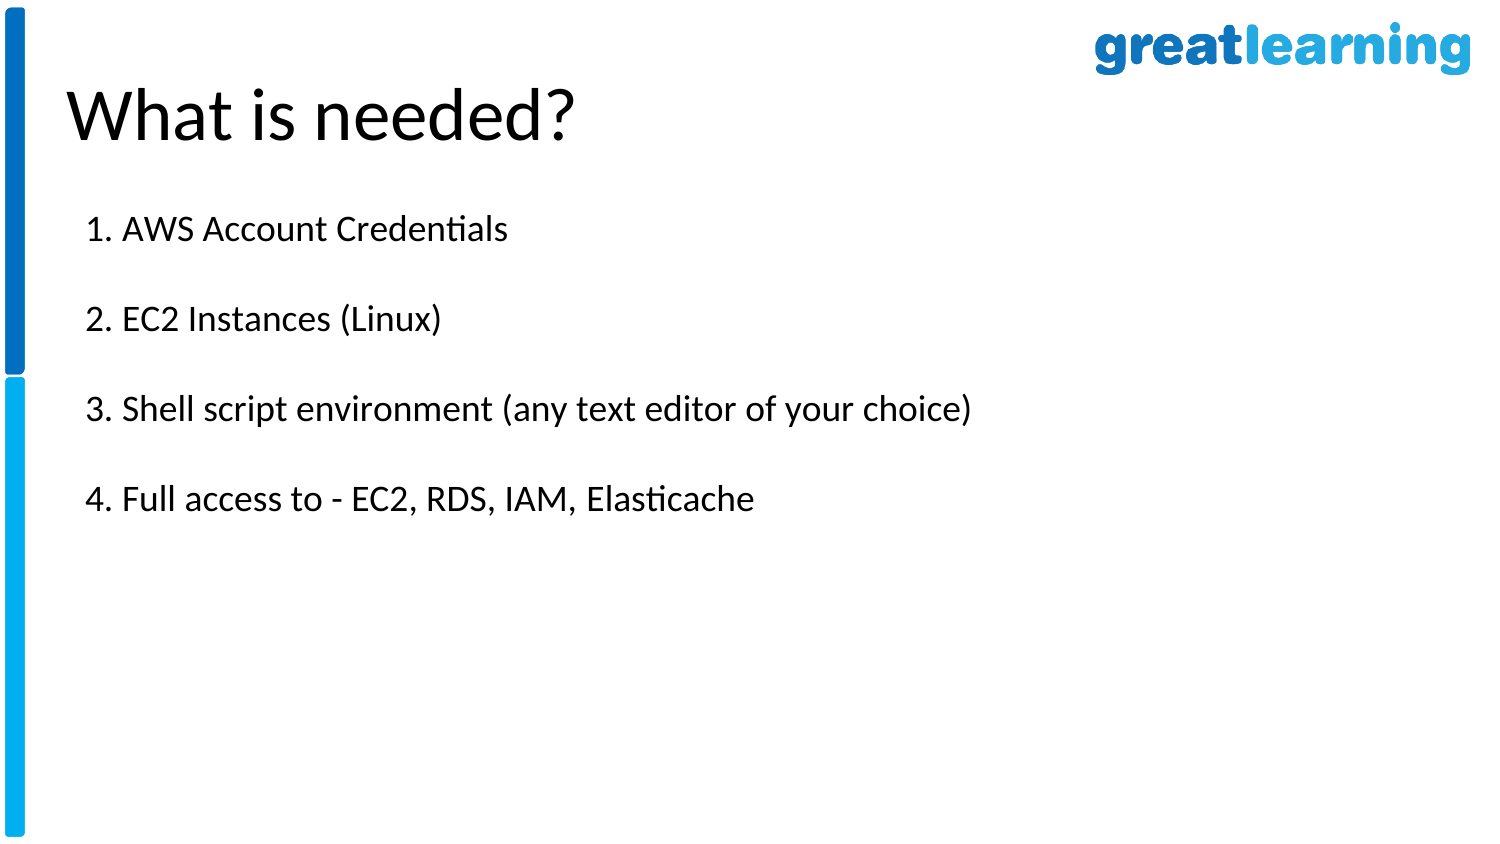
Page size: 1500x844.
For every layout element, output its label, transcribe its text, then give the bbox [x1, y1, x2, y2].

list AWS Account Credentials [85, 205, 1479, 251]
list Full access to - EC2, RDS, IAM, Elasticache [85, 475, 1479, 521]
list Shell script environment (any text editor of your choice) [85, 385, 1479, 431]
list EC2 Instances (Linux) [85, 295, 1479, 341]
subtitle What is needed? [66, 74, 1479, 157]
picture [1095, 22, 1470, 75]
